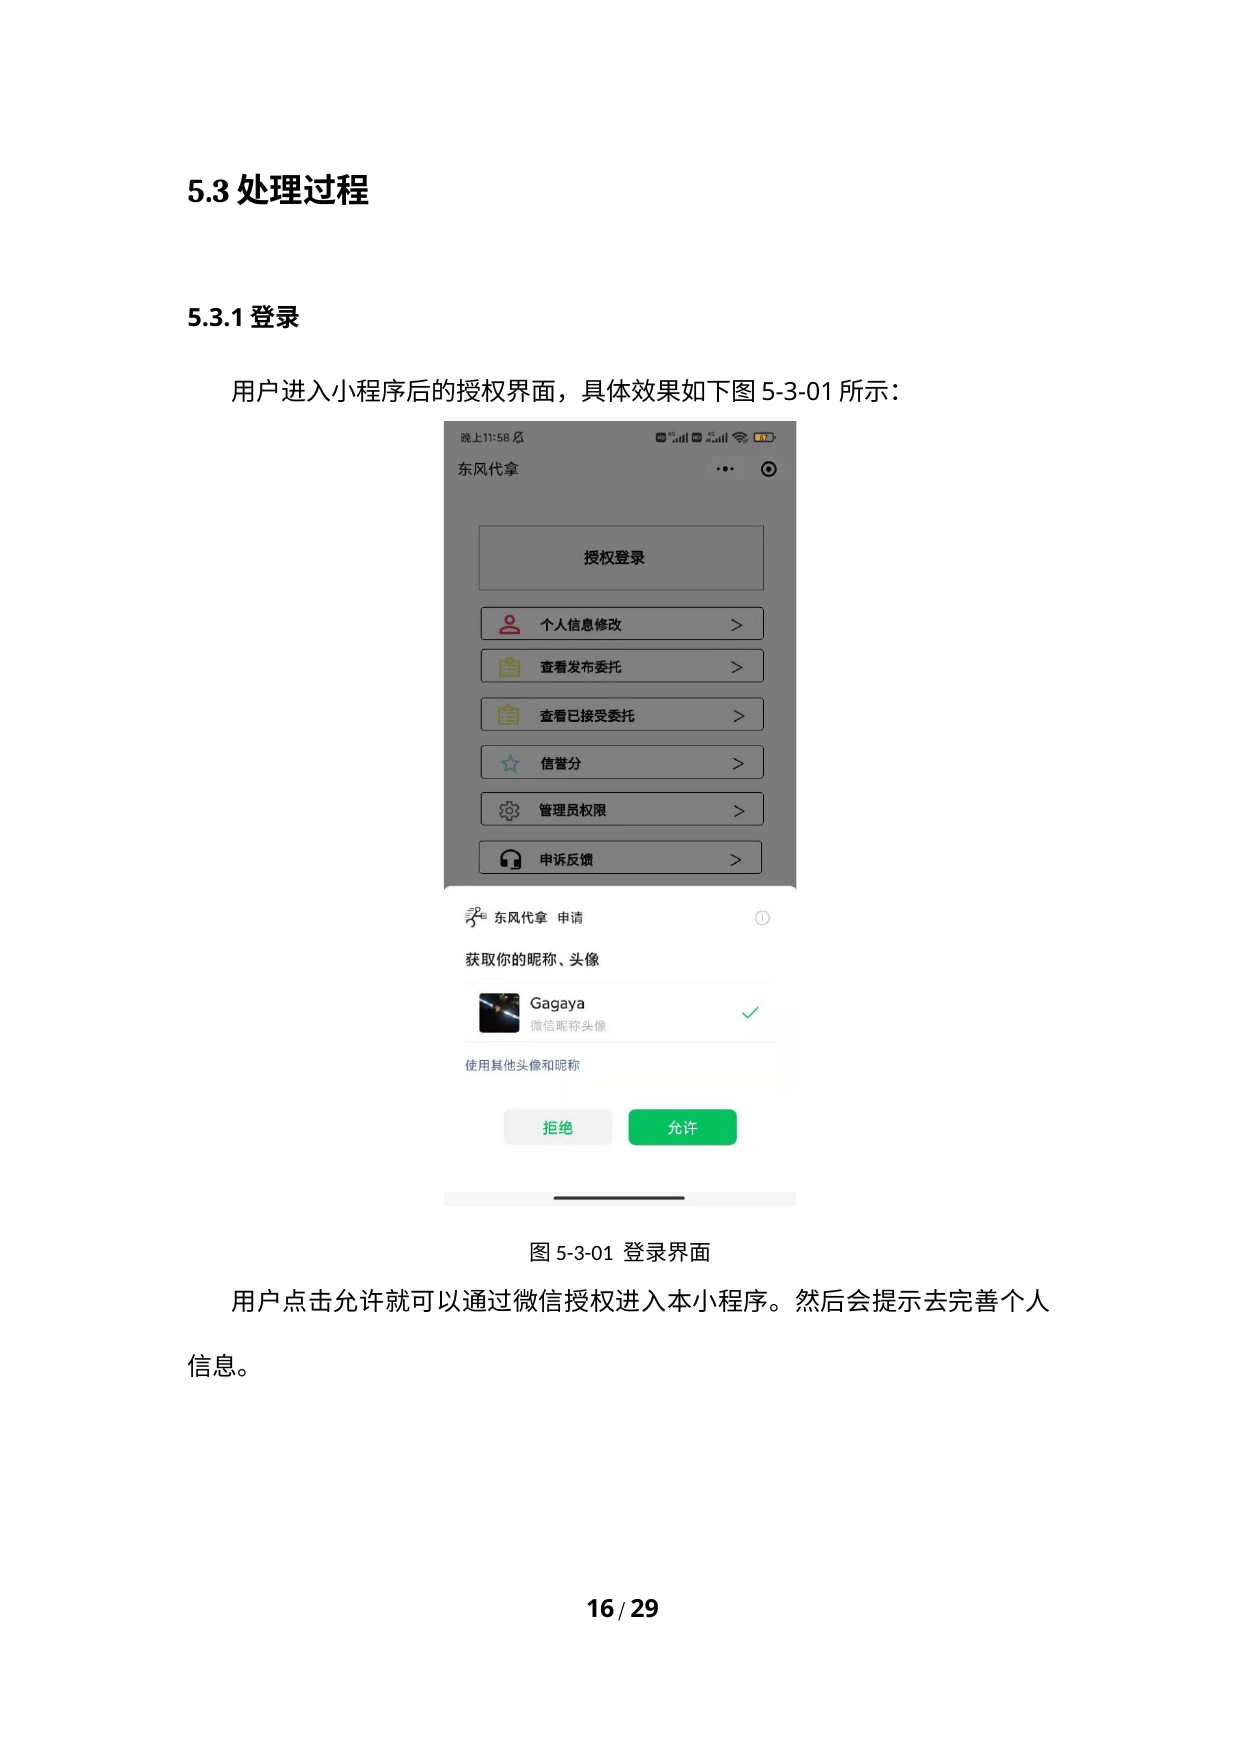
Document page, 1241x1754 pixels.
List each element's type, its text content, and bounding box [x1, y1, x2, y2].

text 用户进入小程序后的授权界面，具体效果如下图5-3-01所示： [187, 357, 1053, 422]
text 用户点击允许就可以通过微信授权进入本小程序。然后会提示去完善个人信息。 [187, 1267, 1053, 1397]
picture [443, 421, 797, 1206]
text 图5-3-01 登录界面 [187, 1234, 1053, 1267]
text 5.3处理过程 [187, 156, 1053, 221]
text 5.3.1登录 [187, 283, 1053, 348]
